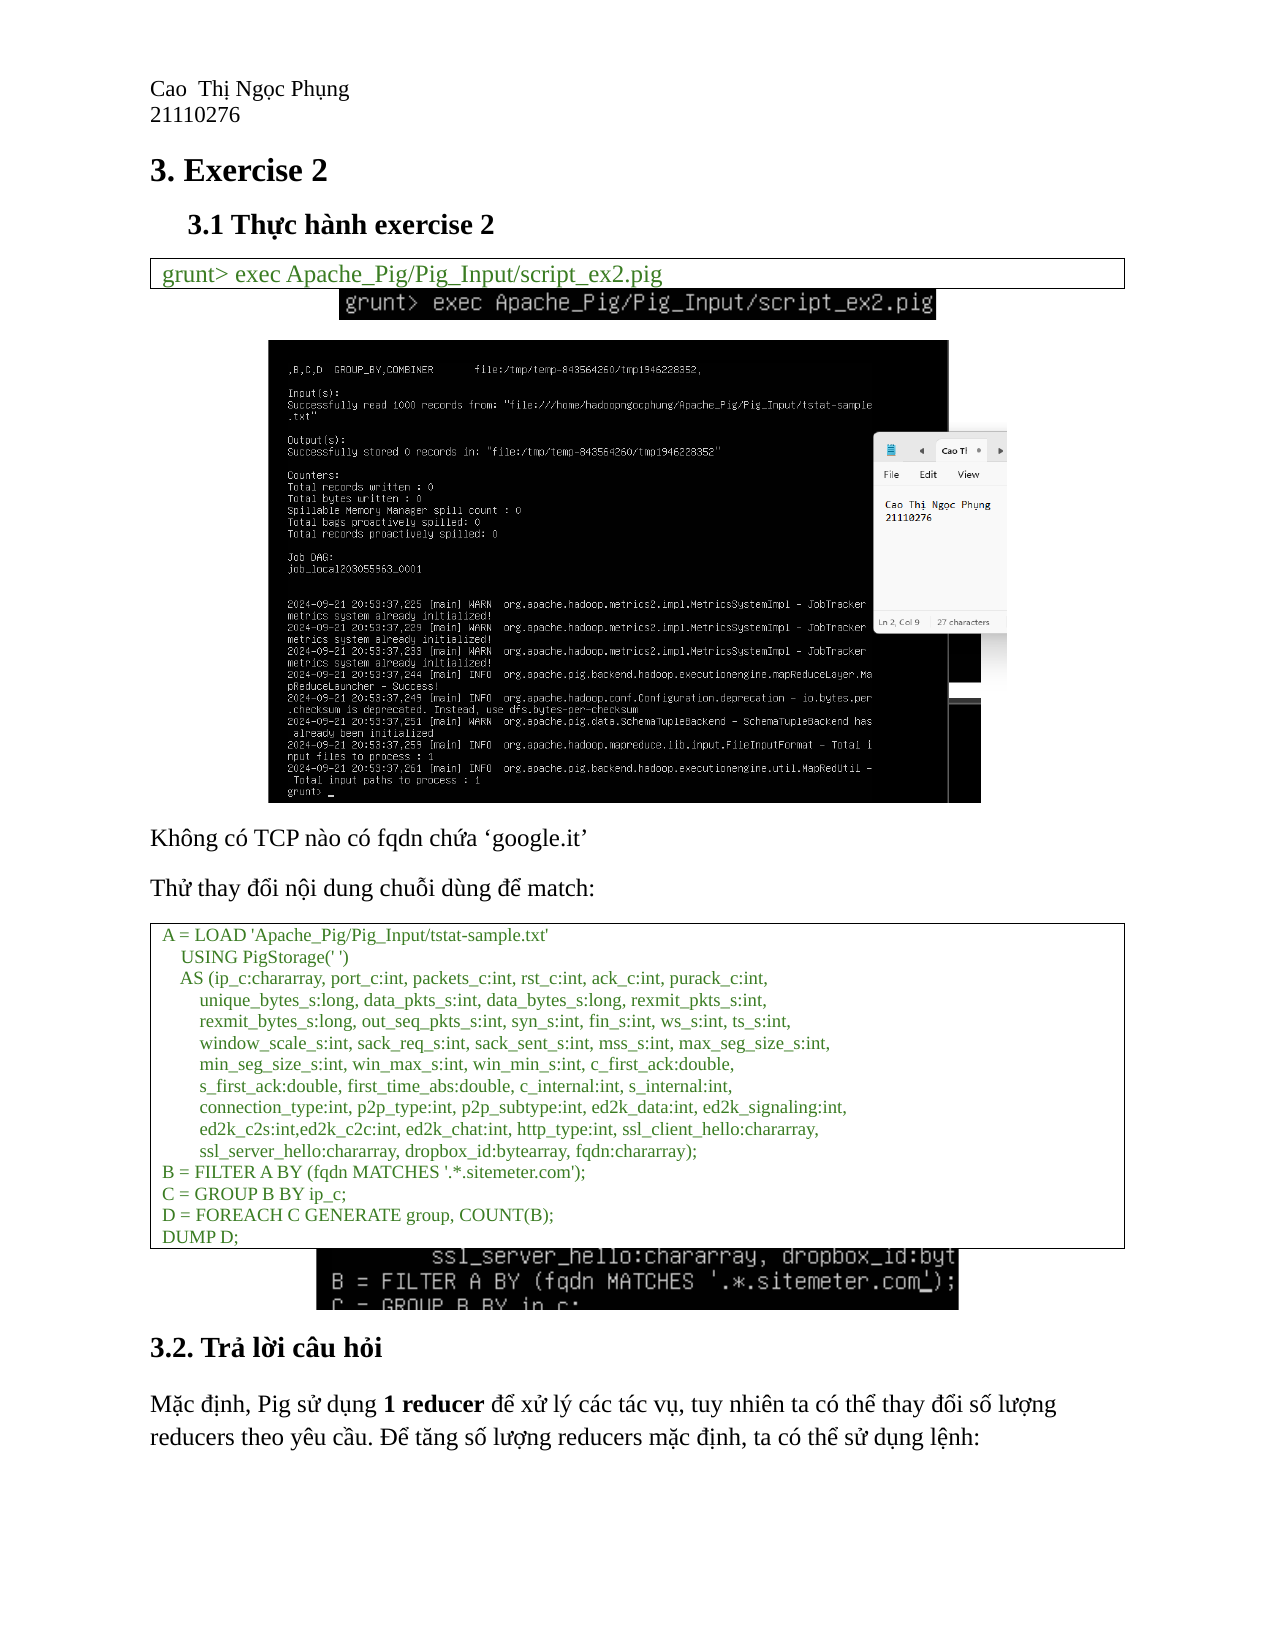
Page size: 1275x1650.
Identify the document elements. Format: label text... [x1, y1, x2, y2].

picture [339, 288, 937, 320]
text Thử thay đổi nội dung chuỗi dùng để match: [150, 873, 1125, 902]
subtitle 3.1 Thực hành exercise 2 [150, 207, 1125, 241]
picture [268, 340, 1007, 803]
text Mặc định, Pig sử dụng 1 reducer để xử lý các tác vụ, tuy nhiên ta có thể thay đổi số lượng reducers theo yêu cầu. Để tăng số lượng reducers mặc định, ta có thể sử dụng lệnh: [150, 1389, 1125, 1451]
subtitle 3. Exercise 2 [150, 150, 1125, 188]
table_header A = LOAD 'Apache_Pig/Pig_Input/tstat-sample.txt' USING PigStorage(' ') AS (ip_c:chararray, port_c:int, packets_c:int, rst_c:int, ack_c:int, purack_c:int, unique_bytes_s:long, data_pkts_s:int, data_bytes_s:long, rexmit_pkts_s:int, rexmit_bytes_s:long, out_seq_pkts_s:int, syn_s:int, fin_s:int, ws_s:int, ts_s:int, window_scale_s:int, sack_req_s:int, sack_sent_s:int, mss_s:int, max_seg_size_s:int, min_seg_size_s:int, win_max_s:int, win_min_s:int, c_first_ack:double, s_first_ack:double, first_time_abs:double, c_internal:int, s_internal:int, connection_type:int, p2p_type:int, p2p_subtype:int, ed2k_data:int, ed2k_signaling:int, ed2k_c2s:int,ed2k_c2c:int, ed2k_chat:int, http_type:int, ssl_client_hello:chararray, ssl_server_hello:chararray, dropbox_id:bytearray, fqdn:chararray); B = FILTER A BY (fqdn MATCHES '.*.sitemeter.com'); C = GROUP B BY ip_c; D = FOREACH C GENERATE group, COUNT(B); DUMP D; [151, 924, 1124, 1247]
table_header grunt> exec Apache_Pig/Pig_Input/script_ex2.pig [151, 259, 1124, 288]
subtitle 3.2. Trả lời câu hỏi [150, 1330, 1125, 1364]
picture [316, 1248, 959, 1310]
text Không có TCP nào có fqdn chứa ‘google.it’ [150, 823, 1125, 852]
